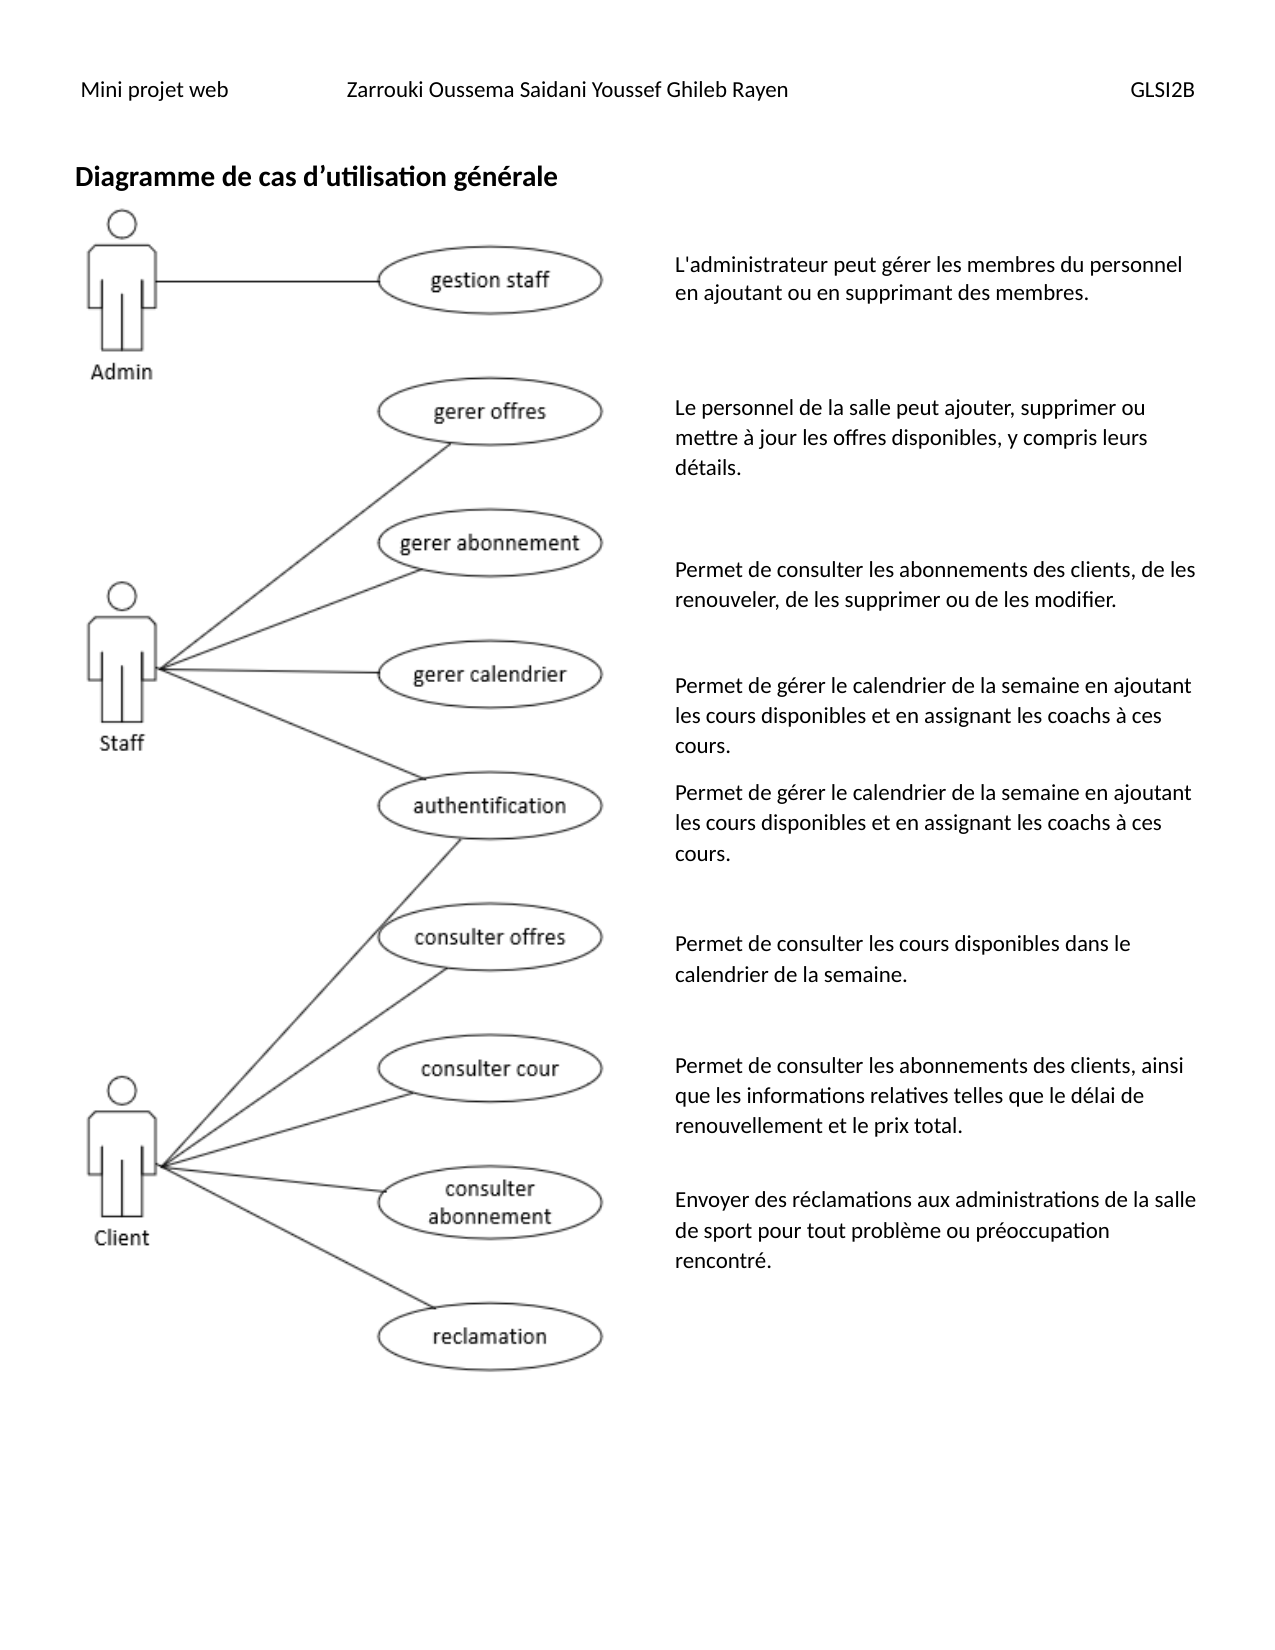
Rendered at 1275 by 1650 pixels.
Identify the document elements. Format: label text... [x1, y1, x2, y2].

text Envoyer des réclamations aux administrations de la salle de sport pour tout problème ou préoccupation rencontré. [656, 1186, 1200, 1274]
text Permet de consulter les cours disponibles dans le calendrier de la semaine. [656, 929, 1200, 988]
text Le personnel de la salle peut ajouter, supprimer ou mettre à jour les offres disponibles, y compris leurs détails. [656, 393, 1200, 481]
text Diagramme de cas d’utilisation générale [75, 158, 1200, 194]
text L'administrateur peut gérer les membres du personnel en ajoutant ou en supprimant des membres. [656, 251, 1200, 307]
text Permet de gérer le calendrier de la semaine en ajoutant les cours disponibles et en assignant les coachs à ces cours. [656, 778, 1200, 867]
picture [0, 195, 656, 1395]
text Permet de consulter les abonnements des clients, ainsi que les informations relatives telles que le délai de renouvellement et le prix total. [656, 1051, 1200, 1139]
text Permet de consulter les abonnements des clients, de les renouveler, de les supprimer ou de les modifier. [656, 555, 1200, 613]
text Permet de gérer le calendrier de la semaine en ajoutant les cours disponibles et en assignant les coachs à ces cours. [656, 671, 1200, 759]
